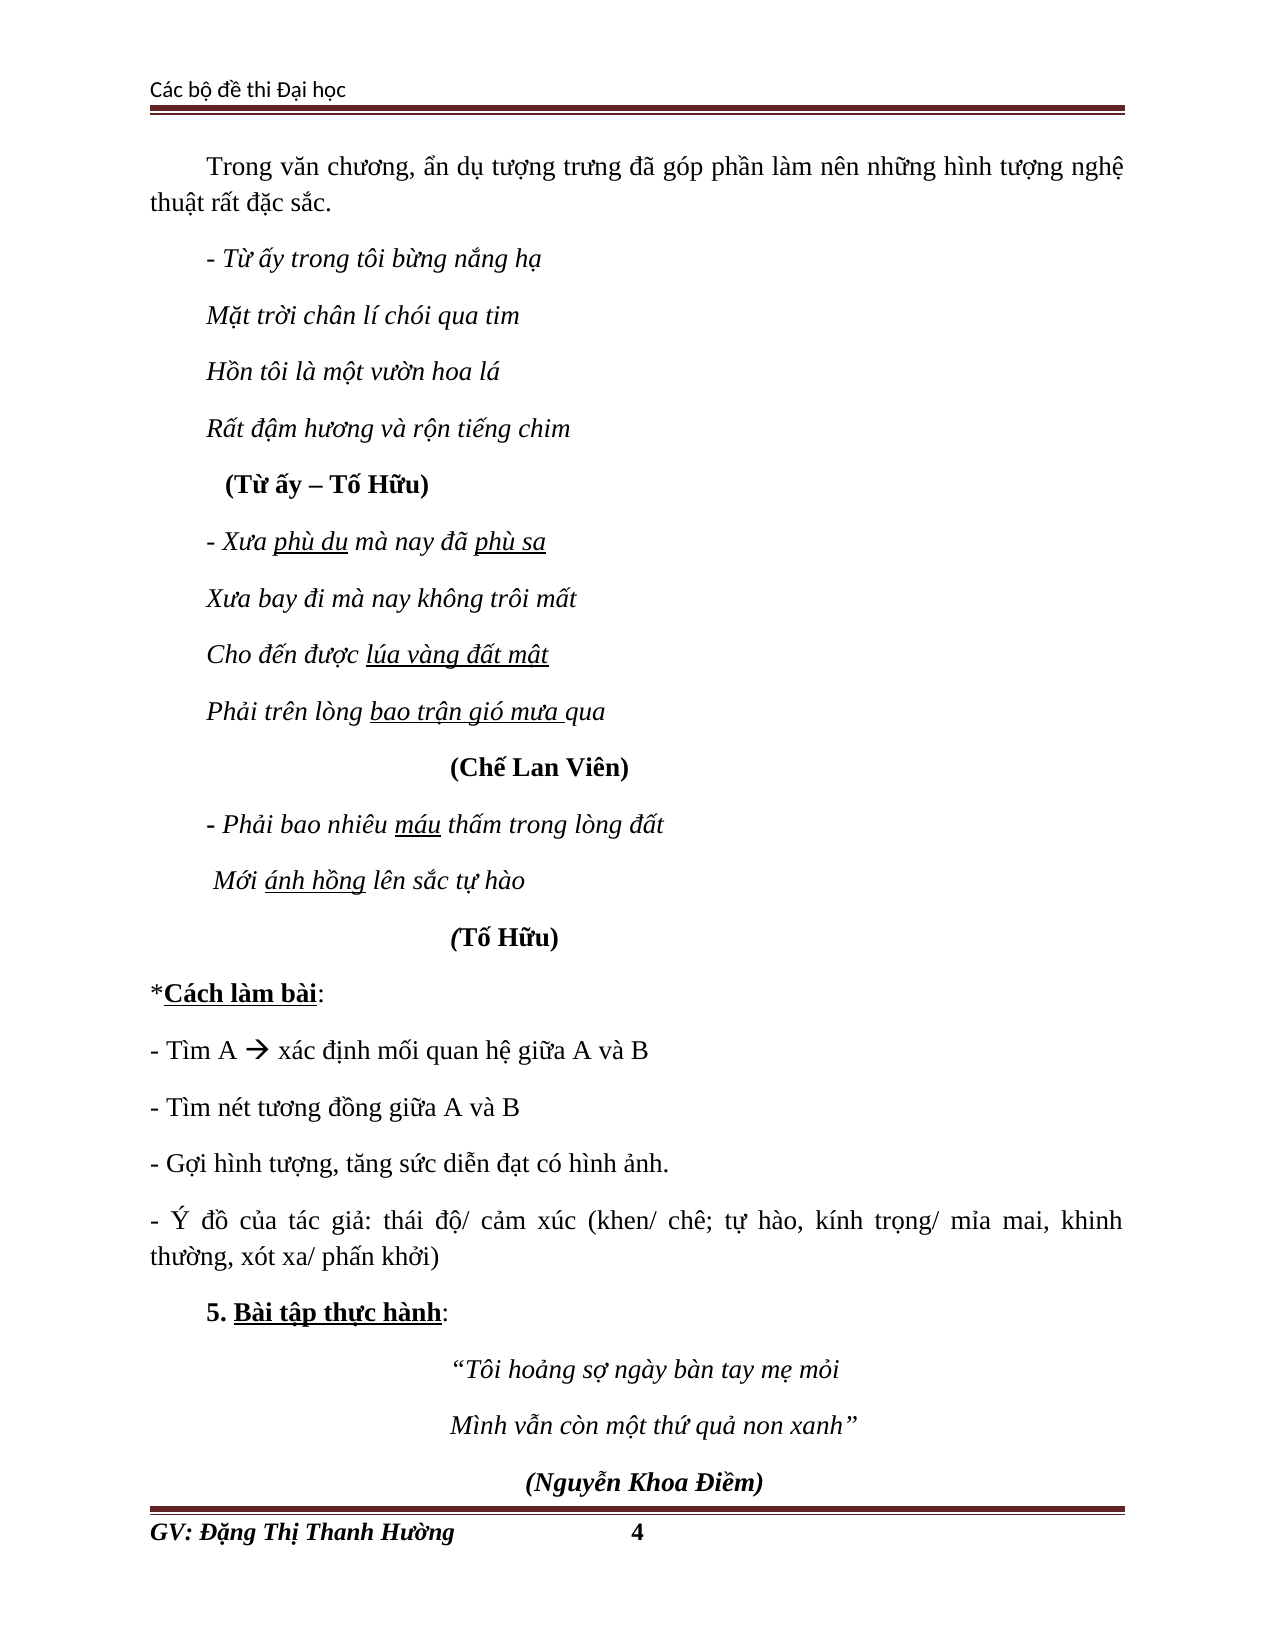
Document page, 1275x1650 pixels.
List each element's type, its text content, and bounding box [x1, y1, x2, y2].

text Mình vẫn còn một thứ quả non xanh” [150, 1409, 1125, 1441]
text (Chế Lan Viên) [150, 751, 1125, 782]
text - Gợi hình tượng, tăng sức diễn đạt có hình ảnh. [150, 1147, 1125, 1179]
text Cho đến được lúa vàng đất mật [150, 638, 1125, 669]
text - Xưa phù du mà nay đã phù sa [150, 525, 1125, 556]
text Trong văn chương, ẩn dụ tượng trưng đã góp phần làm nên những hình tượng nghệ thuật rất đặc sắc. [150, 150, 1125, 217]
text - Ý đồ của tác giả: thái độ/ cảm xúc (khen/ chê; tự hào, kính trọng/ mỉa mai, khinh thường, xót xa/ phấn khởi) [150, 1204, 1125, 1271]
text 5. Bài tập thực hành: [150, 1296, 1125, 1327]
text - Tìm nét tương đồng giữa A và B [150, 1091, 1125, 1122]
text Mặt trời chân lí chói qua tim [150, 299, 1125, 330]
text (Tố Hữu) [150, 921, 1125, 952]
text - Từ ấy trong tôi bừng nắng hạ [150, 242, 1125, 273]
text Mới ánh hồng lên sắc tự hào [150, 864, 1125, 896]
text (Từ ấy – Tố Hữu) [150, 468, 1125, 500]
text - Tìm A xác định mối quan hệ giữa A và B [150, 1034, 1125, 1065]
text - Phải bao nhiêu máu thấm trong lòng đất [150, 808, 1125, 839]
text Phải trên lòng bao trận gió mưa qua [150, 695, 1125, 726]
text Xưa bay đi mà nay không trôi mất [150, 582, 1125, 613]
text Hồn tôi là một vườn hoa lá [150, 355, 1125, 387]
text *Cách làm bài: [150, 978, 1125, 1009]
text “Tôi hoảng sợ ngày bàn tay mẹ mỏi [150, 1353, 1125, 1384]
text (Nguyễn Khoa Điềm) [150, 1466, 1125, 1497]
text Rất đậm hương và rộn tiếng chim [150, 412, 1125, 443]
